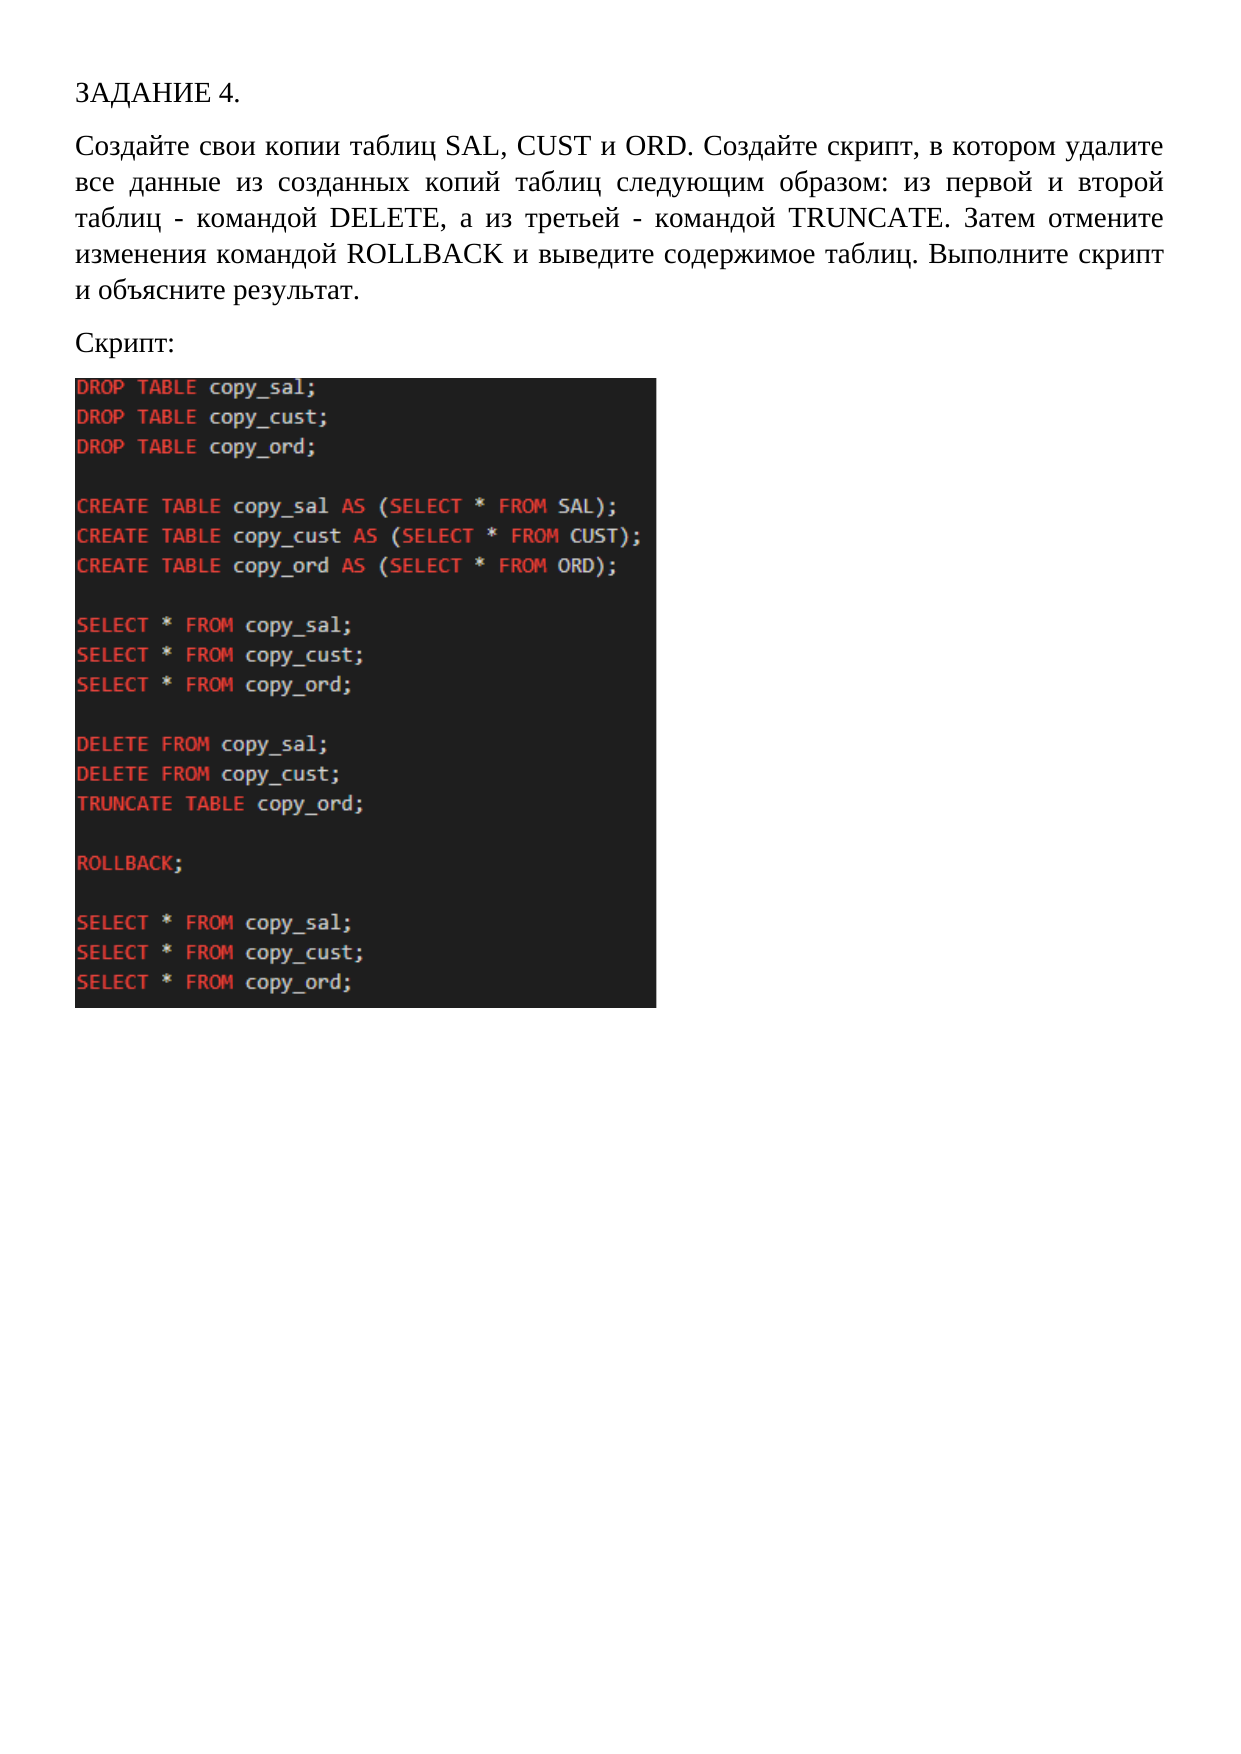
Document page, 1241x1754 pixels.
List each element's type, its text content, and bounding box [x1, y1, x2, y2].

text ЗАДАНИЕ 4. [75, 75, 1165, 108]
text Скрипт: [75, 325, 1165, 359]
text Создайте свои копии таблиц SAL, CUST и ORD. Создайте скрипт, в котором удалите все данные из созданных копий таблиц следующим образом: из первой и второй таблиц - командой DELETE, а из третьей - командой TRUNCATE. Затем отмените изменения командой ROLLBACK и выведите содержимое таблиц. Выполните скрипт и объясните результат. [75, 128, 1165, 306]
picture [75, 378, 657, 1008]
